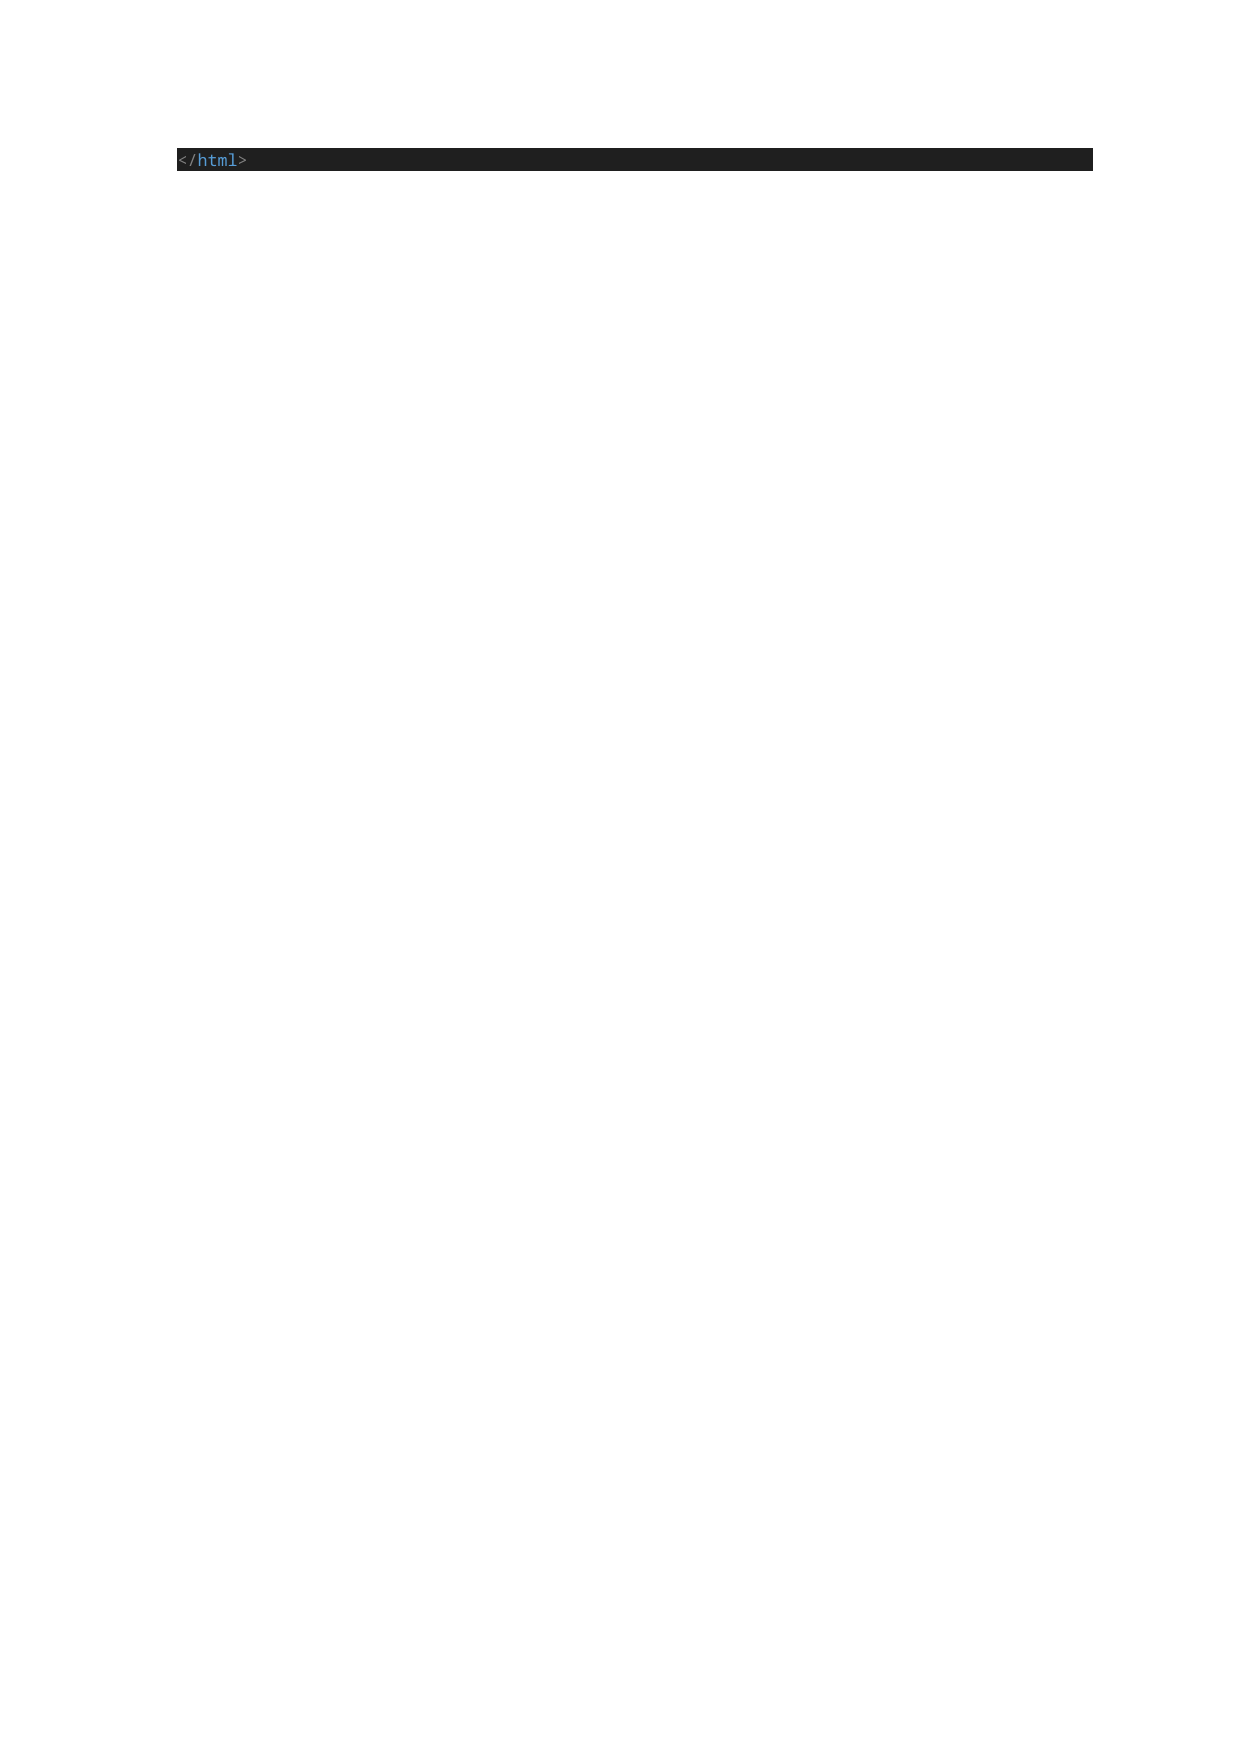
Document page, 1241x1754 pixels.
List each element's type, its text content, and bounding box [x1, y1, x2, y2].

text </html> [177, 148, 1093, 171]
